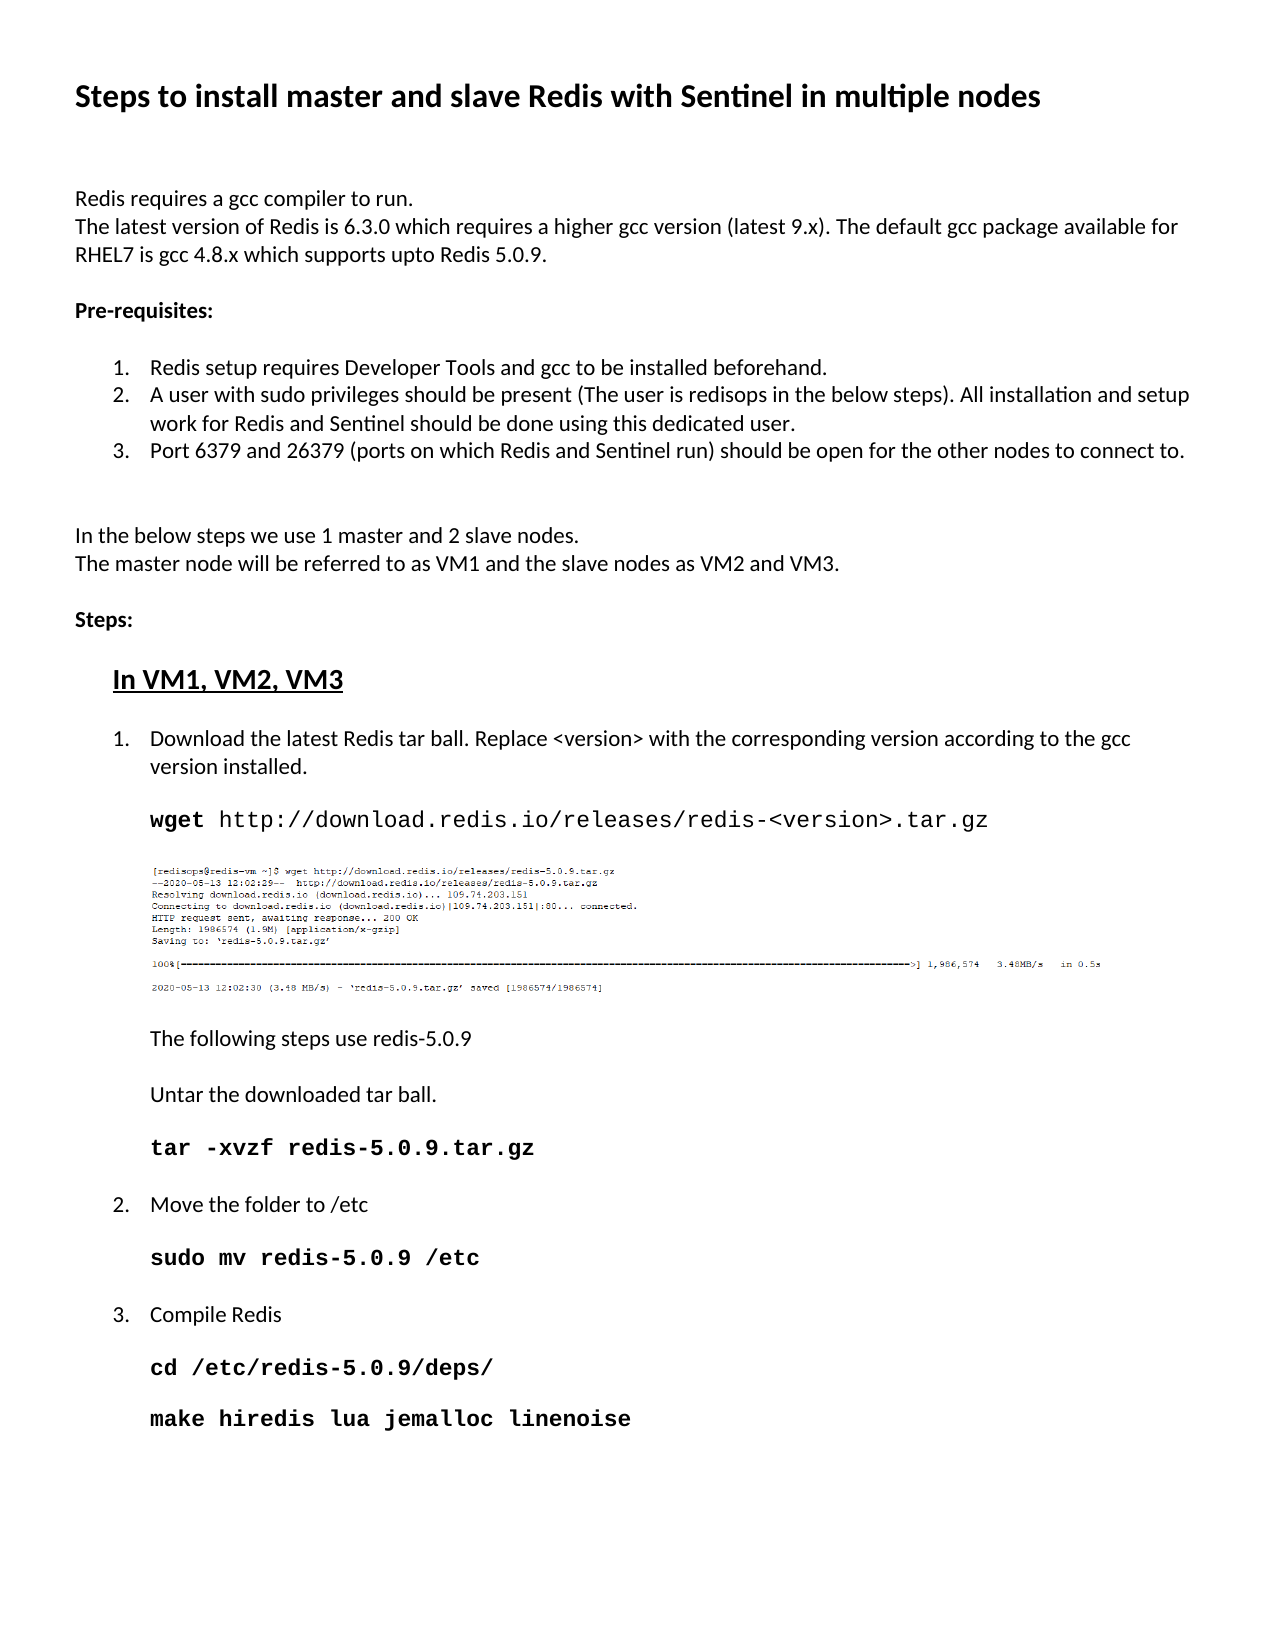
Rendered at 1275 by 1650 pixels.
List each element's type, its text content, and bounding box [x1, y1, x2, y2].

text The master node will be referred to as VM1 and the slave nodes as VM2 and VM3. [75, 549, 1200, 577]
list Download the latest Redis tar ball. Replace <version> with the corresponding version according to the gcc version installed. [112, 724, 1200, 781]
list sudo mv redis-5.0.9 /etc [150, 1246, 1200, 1272]
text The latest version of Redis is 6.3.0 which requires a higher gcc version (latest 9.x). The default gcc package available for RHEL7 is gcc 4.8.x which supports upto Redis 5.0.9. [75, 212, 1200, 268]
text Pre-requisites: [75, 297, 1200, 324]
text wget http://download.redis.io/releases/redis-<version>.tar.gz [112, 808, 1200, 834]
text In the below steps we use 1 master and 2 slave nodes. [75, 521, 1200, 549]
picture [150, 865, 1125, 996]
text tar -xvzf redis-5.0.9.tar.gz [112, 1136, 1200, 1162]
list The following steps use redis-5.0.9 [150, 1024, 1200, 1052]
list make hiredis lua jemalloc linenoise [150, 1408, 1200, 1434]
list Redis setup requires Developer Tools and gcc to be installed beforehand. [112, 353, 1200, 381]
text Steps: [75, 605, 1200, 633]
text Steps to install master and slave Redis with Sentinel in multiple nodes [75, 75, 1200, 116]
text Redis requires a gcc compiler to run. [75, 184, 1200, 212]
list A user with sudo privileges should be present (The user is redisops in the below steps). All installation and setup work for Redis and Sentinel should be done using this dedicated user. [112, 381, 1200, 437]
list cd /etc/redis-5.0.9/deps/ [150, 1356, 1200, 1382]
list Port 6379 and 26379 (ports on which Redis and Sentinel run) should be open for the other nodes to connect to. [112, 437, 1200, 465]
list Move the folder to /etc [112, 1190, 1200, 1218]
list Compile Redis [112, 1300, 1200, 1328]
list Untar the downloaded tar ball. [150, 1080, 1200, 1108]
text In VM1, VM2, VM3 [75, 661, 1200, 696]
